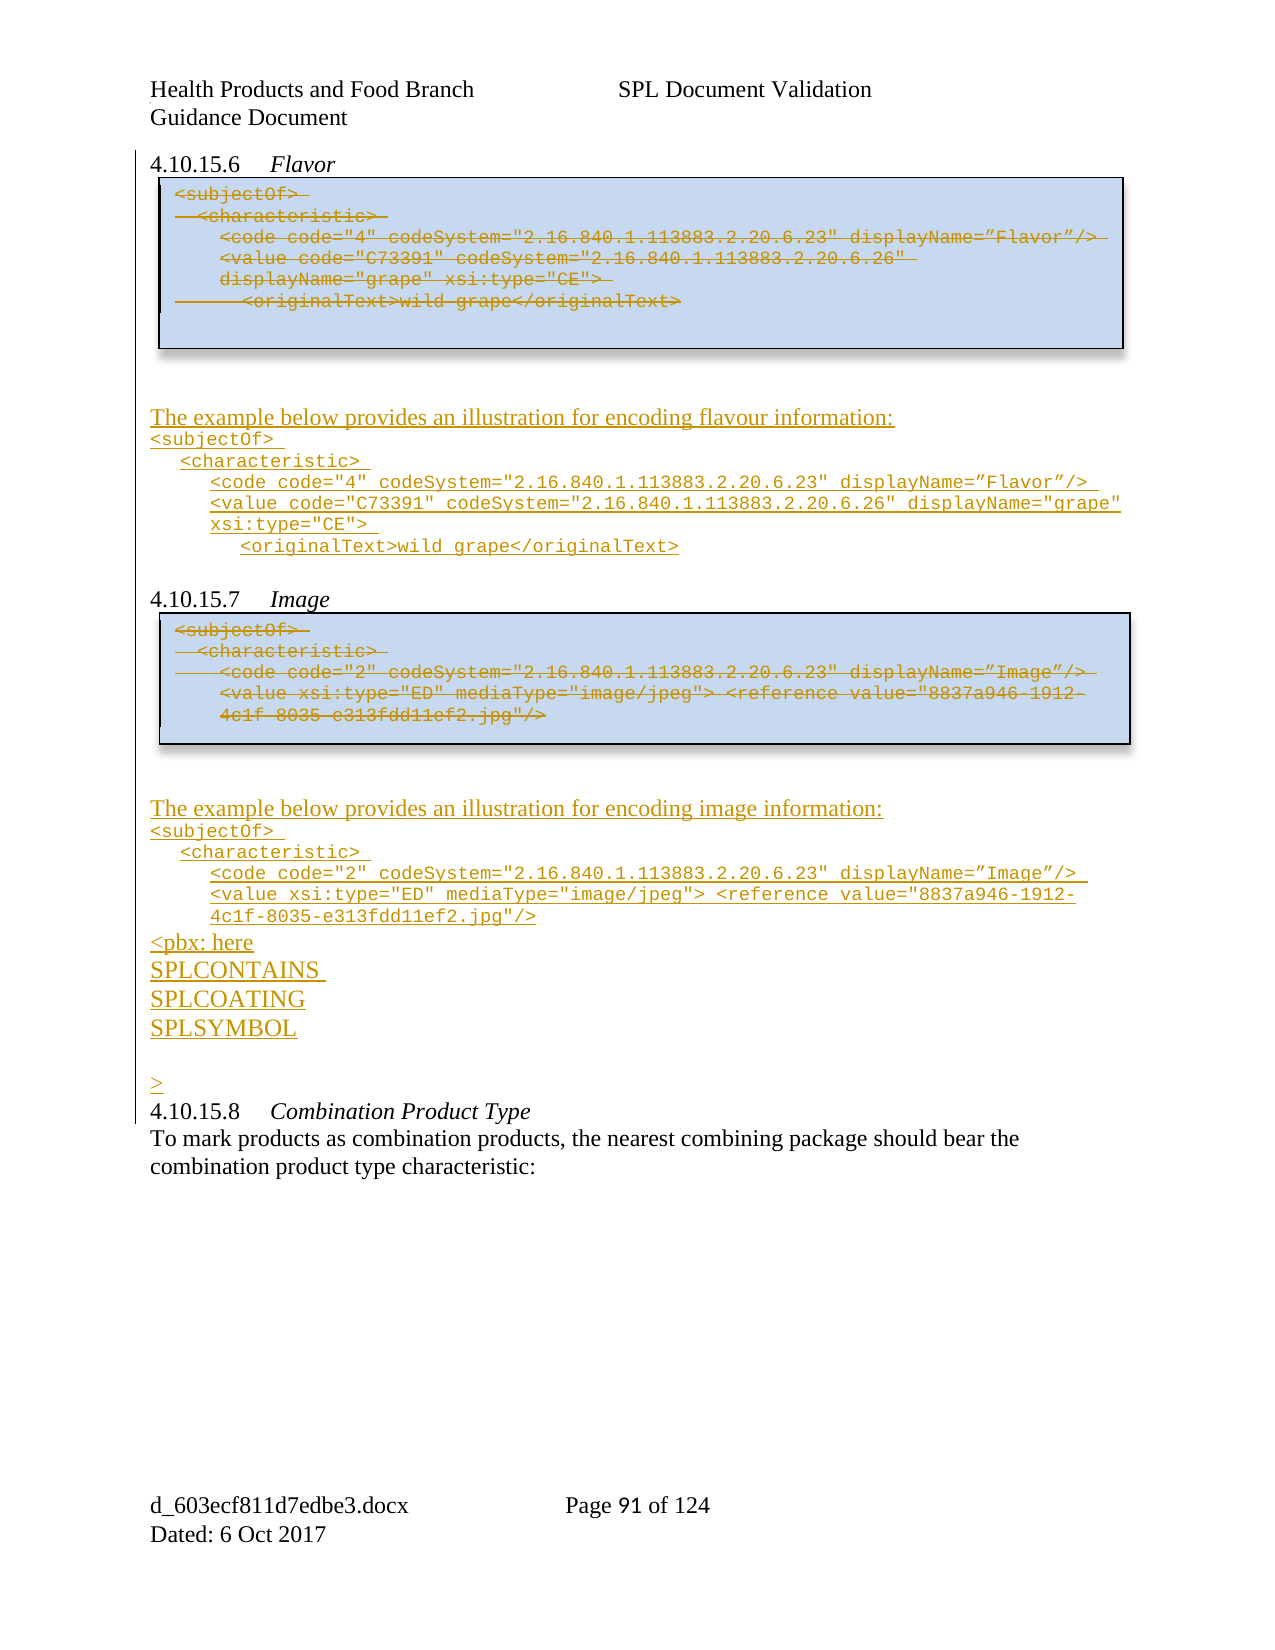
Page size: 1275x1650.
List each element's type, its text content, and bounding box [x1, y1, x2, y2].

subtitle Image [150, 585, 1125, 613]
subtitle Flavor [150, 150, 1125, 178]
subtitle Combination Product Type [150, 1097, 1125, 1124]
text To mark products as combination products, the nearest combining package should bear the combination product type characteristic: [150, 1124, 1125, 1179]
